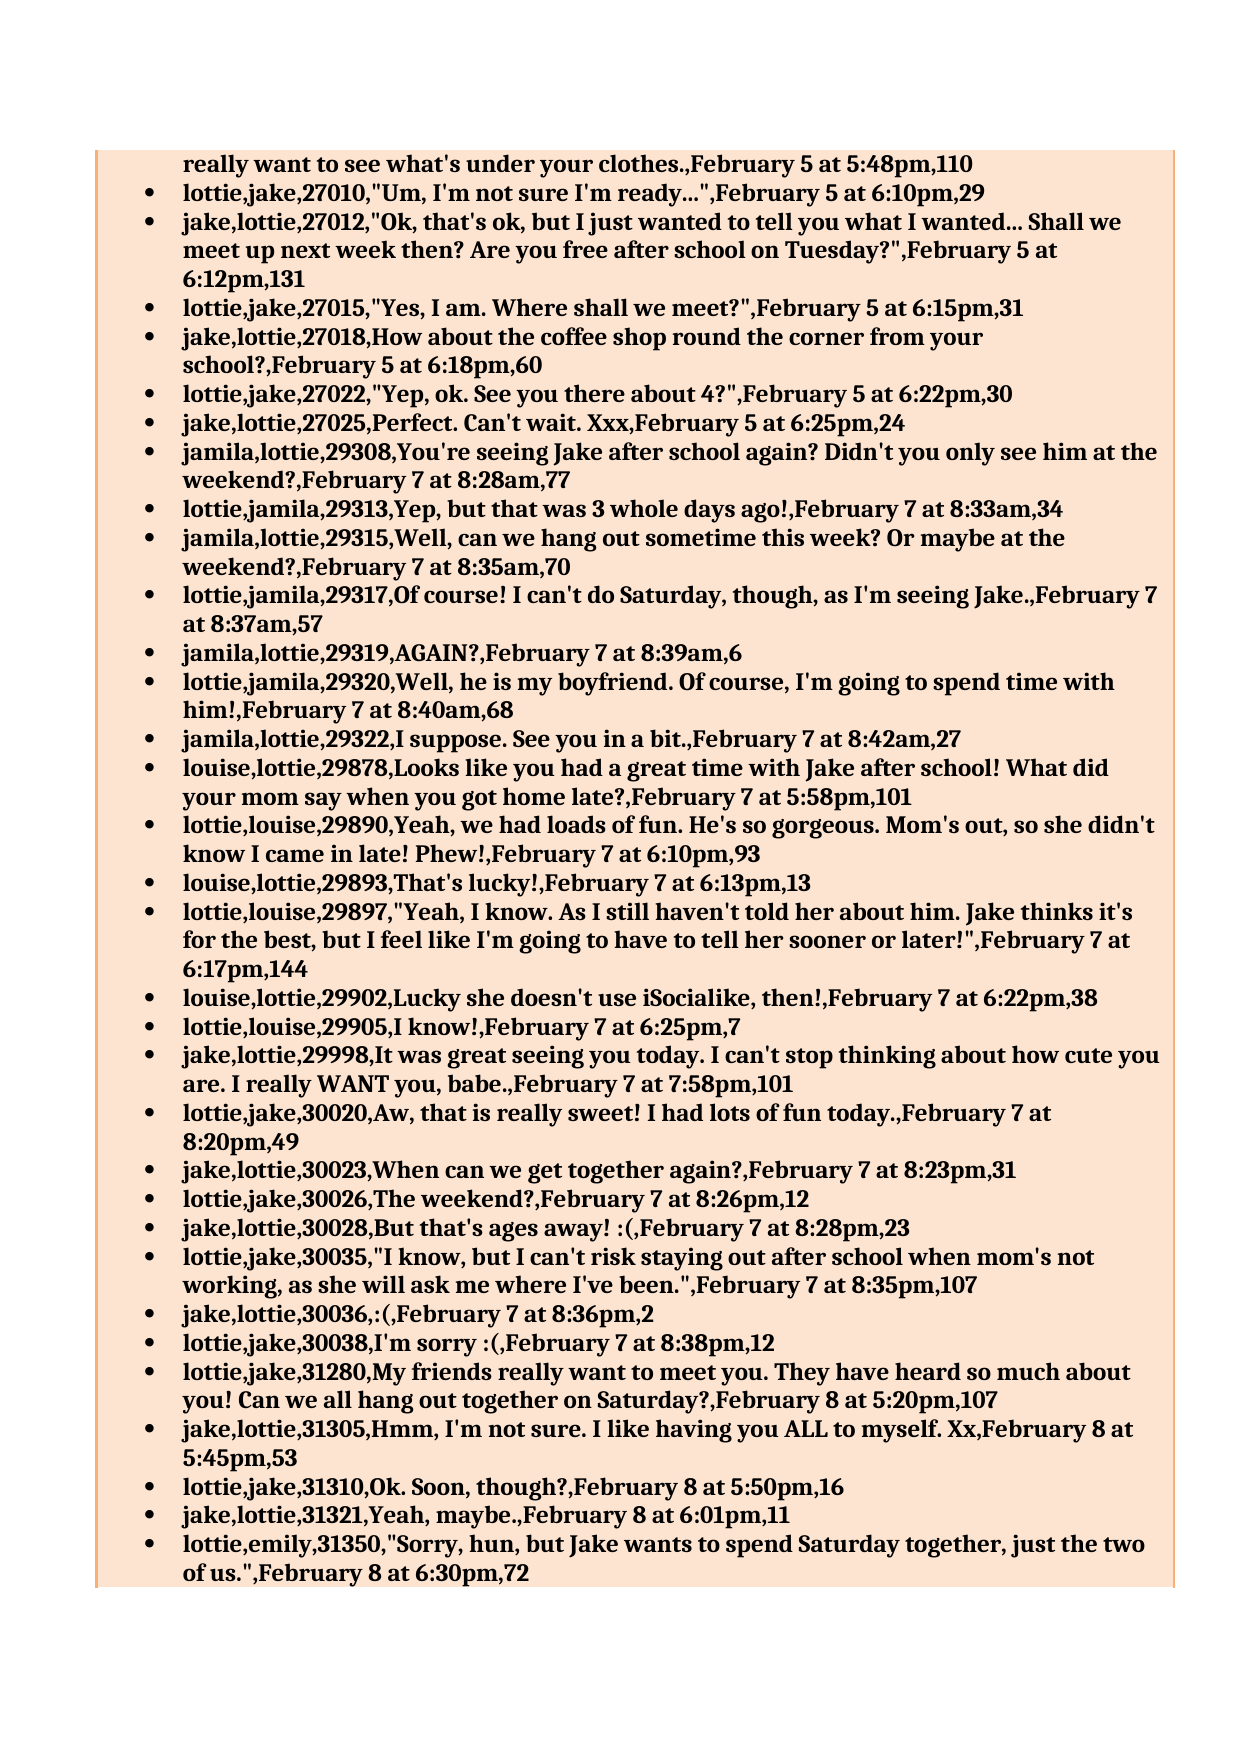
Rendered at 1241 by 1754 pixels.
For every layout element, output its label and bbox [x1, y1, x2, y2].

table_cell [98, 150, 1173, 1587]
